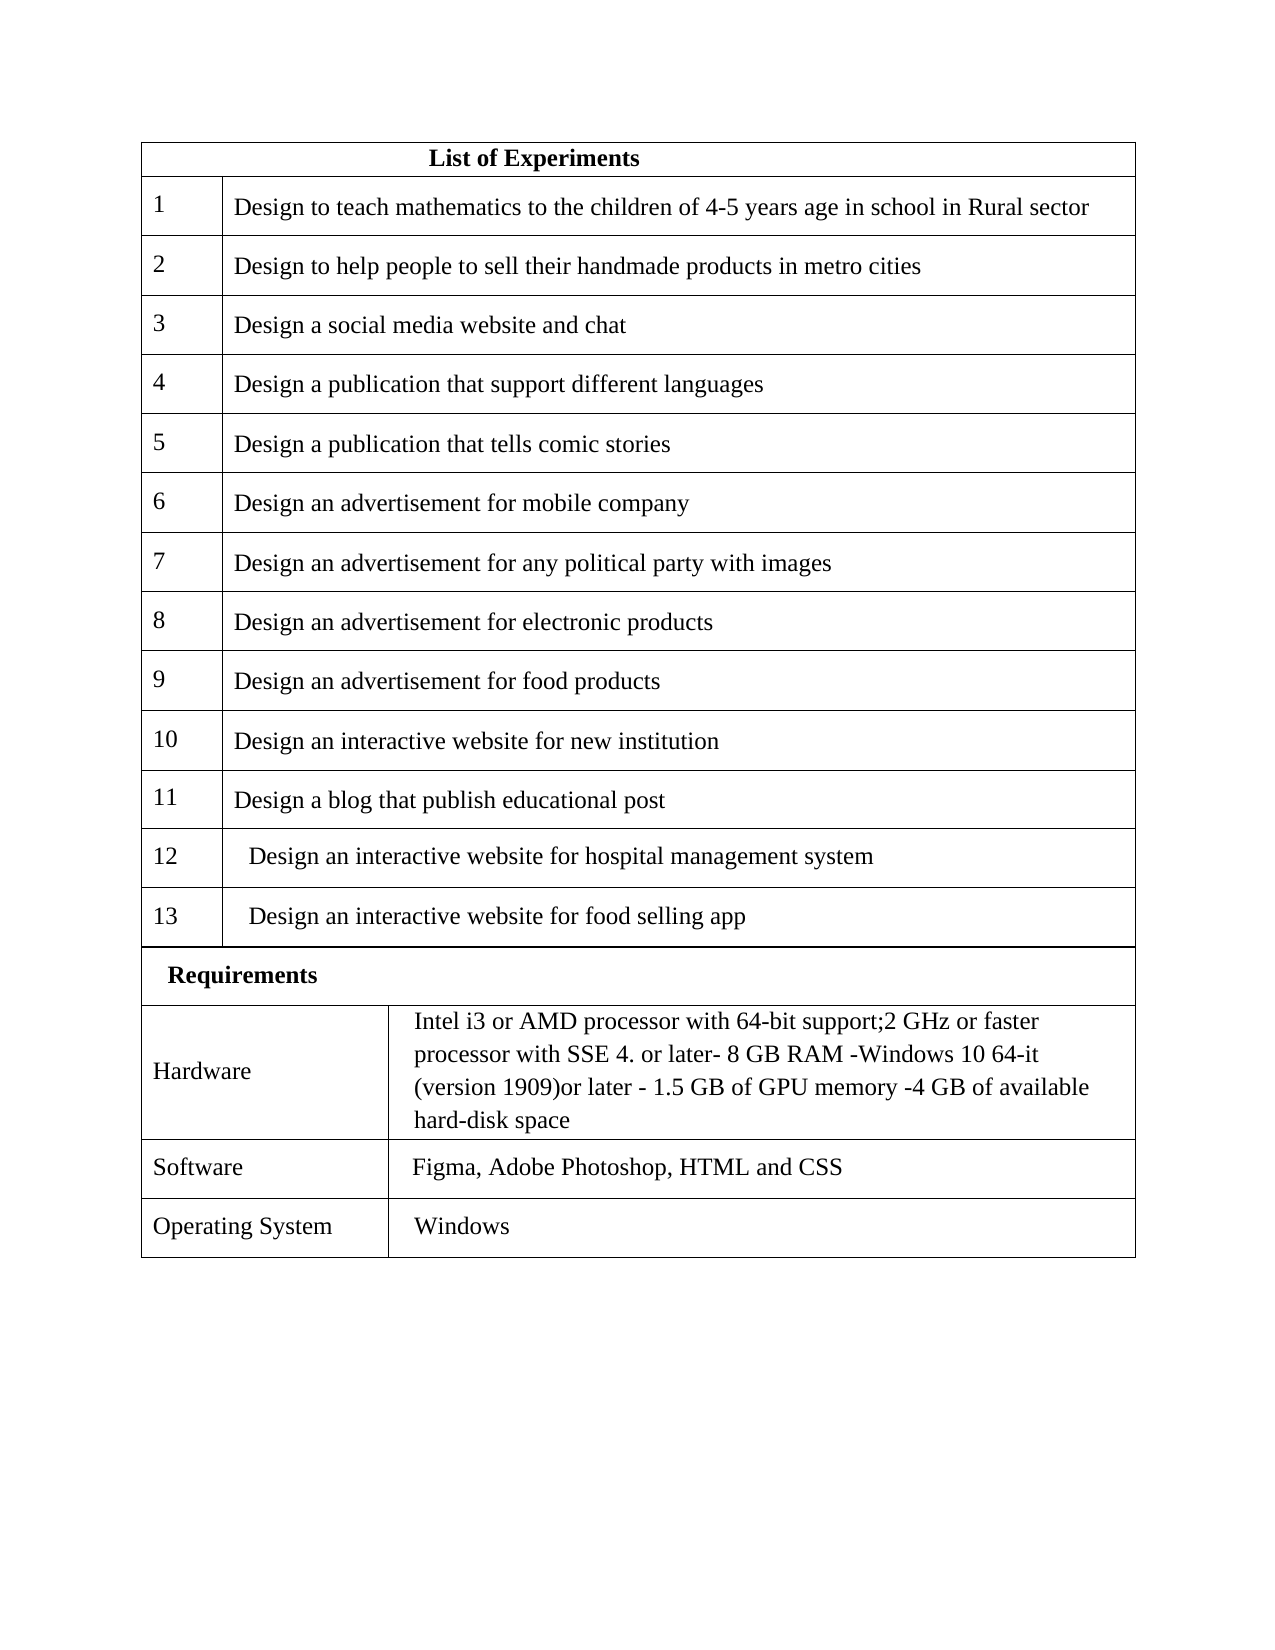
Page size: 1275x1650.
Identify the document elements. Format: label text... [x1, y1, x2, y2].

table_cell 13 [142, 888, 222, 946]
table_cell Software [142, 1140, 388, 1198]
table_cell 11 [142, 771, 222, 827]
table_cell Design a publication that support different languages [223, 355, 1135, 413]
table_cell 4 [142, 355, 222, 413]
table_cell 5 [142, 414, 222, 472]
table_cell 2 [142, 236, 222, 295]
table_cell Design an advertisement for food products [223, 651, 1135, 710]
table_cell 12 [142, 829, 222, 887]
table_cell 6 [142, 473, 222, 532]
table_cell Design a blog that publish educational post [223, 771, 1135, 827]
table_cell Requirements [142, 948, 1135, 1005]
table_cell Hardware [142, 1006, 388, 1138]
table_cell Design an advertisement for electronic products [223, 592, 1135, 650]
table_cell 3 [142, 296, 222, 354]
table_cell 7 [142, 533, 222, 591]
table_header List of Experiments [142, 143, 1135, 176]
table_cell Design an advertisement for any political party with images [223, 533, 1135, 591]
table_cell Design a publication that tells comic stories [223, 414, 1135, 472]
table_cell Windows [389, 1199, 1135, 1257]
table_cell Design a social media website and chat [223, 296, 1135, 354]
table_cell Design an advertisement for mobile company [223, 473, 1135, 532]
table_cell Design an interactive website for hospital management system [223, 829, 1135, 887]
table_cell 9 [142, 651, 222, 710]
table_cell Design an interactive website for food selling app [223, 888, 1135, 946]
table_cell 8 [142, 592, 222, 650]
table_cell Operating System [142, 1199, 388, 1257]
table_cell Design an interactive website for new institution [223, 711, 1135, 769]
table_cell Figma, Adobe Photoshop, HTML and CSS [389, 1140, 1135, 1198]
table_cell Design to help people to sell their handmade products in metro cities [223, 236, 1135, 295]
table_cell Intel i3 or AMD processor with 64-bit support;2 GHz or faster processor with SSE 4. or later- 8 GB RAM -Windows 10 64-it (version 1909)or later - 1.5 GB of GPU memory -4 GB of available hard-disk space [389, 1006, 1135, 1138]
table_cell Design to teach mathematics to the children of 4-5 years age in school in Rural sector [223, 177, 1135, 235]
table_cell 10 [142, 711, 222, 769]
table_cell 1 [142, 177, 222, 235]
